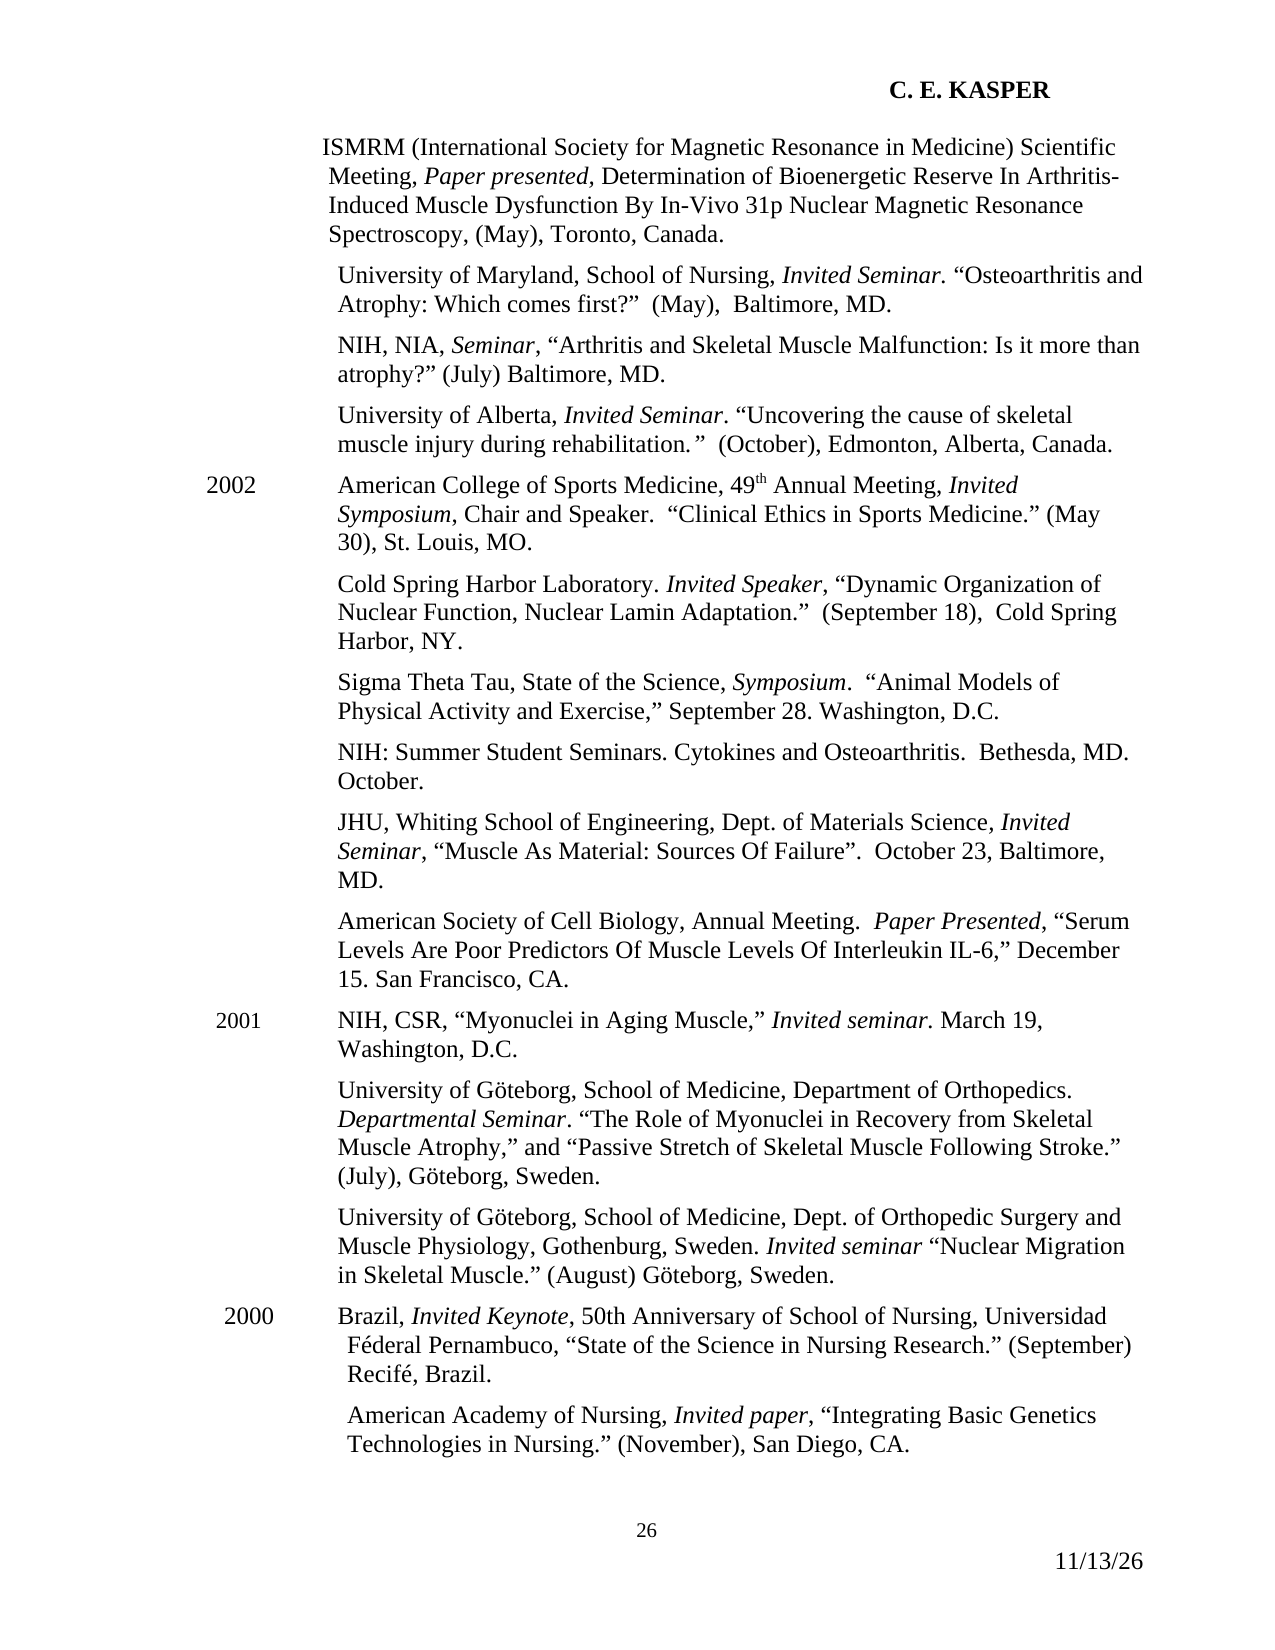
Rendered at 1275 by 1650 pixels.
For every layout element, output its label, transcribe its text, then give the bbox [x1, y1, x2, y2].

text NIH, NIA, Seminar, “Arthritis and Skeletal Muscle Malfunction: Is it more than atrophy?” (July) Baltimore, MD. [206, 330, 1188, 387]
text Sigma Theta Tau, State of the Science, Symposium. “Animal Models of Physical Activity and Exercise,” September 28. Washington, D.C. [337, 667, 1143, 725]
list Brazil, Invited Keynote, 50th Anniversary of School of Nursing, Universidad Féderal Pernambuco, “State of the Science in Nursing Research.” (September) Recifé, Brazil. [224, 1301, 1143, 1387]
text University of Alberta, Invited Seminar. “Uncovering the cause of skeletal muscle injury during rehabilitation.” (October), Edmonton, Alberta, Canada. [206, 400, 1143, 457]
text University of Göteborg, School of Medicine, Dept. of Orthopedic Surgery and Muscle Physiology, Gothenburg, Sweden. Invited seminar “Nuclear Migration in Skeletal Muscle.” (August) Göteborg, Sweden. [337, 1202, 1143, 1289]
text Cold Spring Harbor Laboratory. Invited Speaker, “Dynamic Organization of Nuclear Function, Nuclear Lamin Adaptation.” (September 18), Cold Spring Harbor, NY. [337, 569, 1143, 655]
text ISMRM (International Society for Magnetic Resonance in Medicine) Scientific Meeting, Paper presented, Determination of Bioenergetic Reserve In Arthritis-Induced Muscle Dysfunction By In-Vivo 31p Nuclear Magnetic Resonance Spectroscopy, (May), Toronto, Canada. [197, 132, 1143, 247]
text University of Göteborg, School of Medicine, Department of Orthopedics. Departmental Seminar. “The Role of Myonuclei in Recovery from Skeletal Muscle Atrophy,” and “Passive Stretch of Skeletal Muscle Following Stroke.” (July), Göteborg, Sweden. [337, 1075, 1152, 1190]
list NIH, CSR, “Myonuclei in Aging Muscle,” Invited seminar. March 19, Washington, D.C. [216, 1005, 1152, 1062]
text American Academy of Nursing, Invited paper, “Integrating Basic Genetics Technologies in Nursing.” (November), San Diego, CA. [216, 1400, 1143, 1457]
text NIH: Summer Student Seminars. Cytokines and Osteoarthritis. Bethesda, MD. October. [206, 737, 1188, 795]
text American Society of Cell Biology, Annual Meeting. Paper Presented, “Serum Levels Are Poor Predictors Of Muscle Levels Of Interleukin IL-6,” December 15. San Francisco, CA. [337, 906, 1152, 992]
text 2002 American College of Sports Medicine, 49th Annual Meeting, Invited Symposium, Chair and Speaker. “Clinical Ethics in Sports Medicine.” (May 30), St. Louis, MO. [206, 470, 1143, 556]
text University of Maryland, School of Nursing, Invited Seminar. “Osteoarthritis and Atrophy: Which comes first?” (May), Baltimore, MD. [206, 260, 1143, 317]
text JHU, Whiting School of Engineering, Dept. of Materials Science, Invited Seminar, “Muscle As Material: Sources Of Failure”. October 23, Baltimore, MD. [206, 807, 1152, 894]
